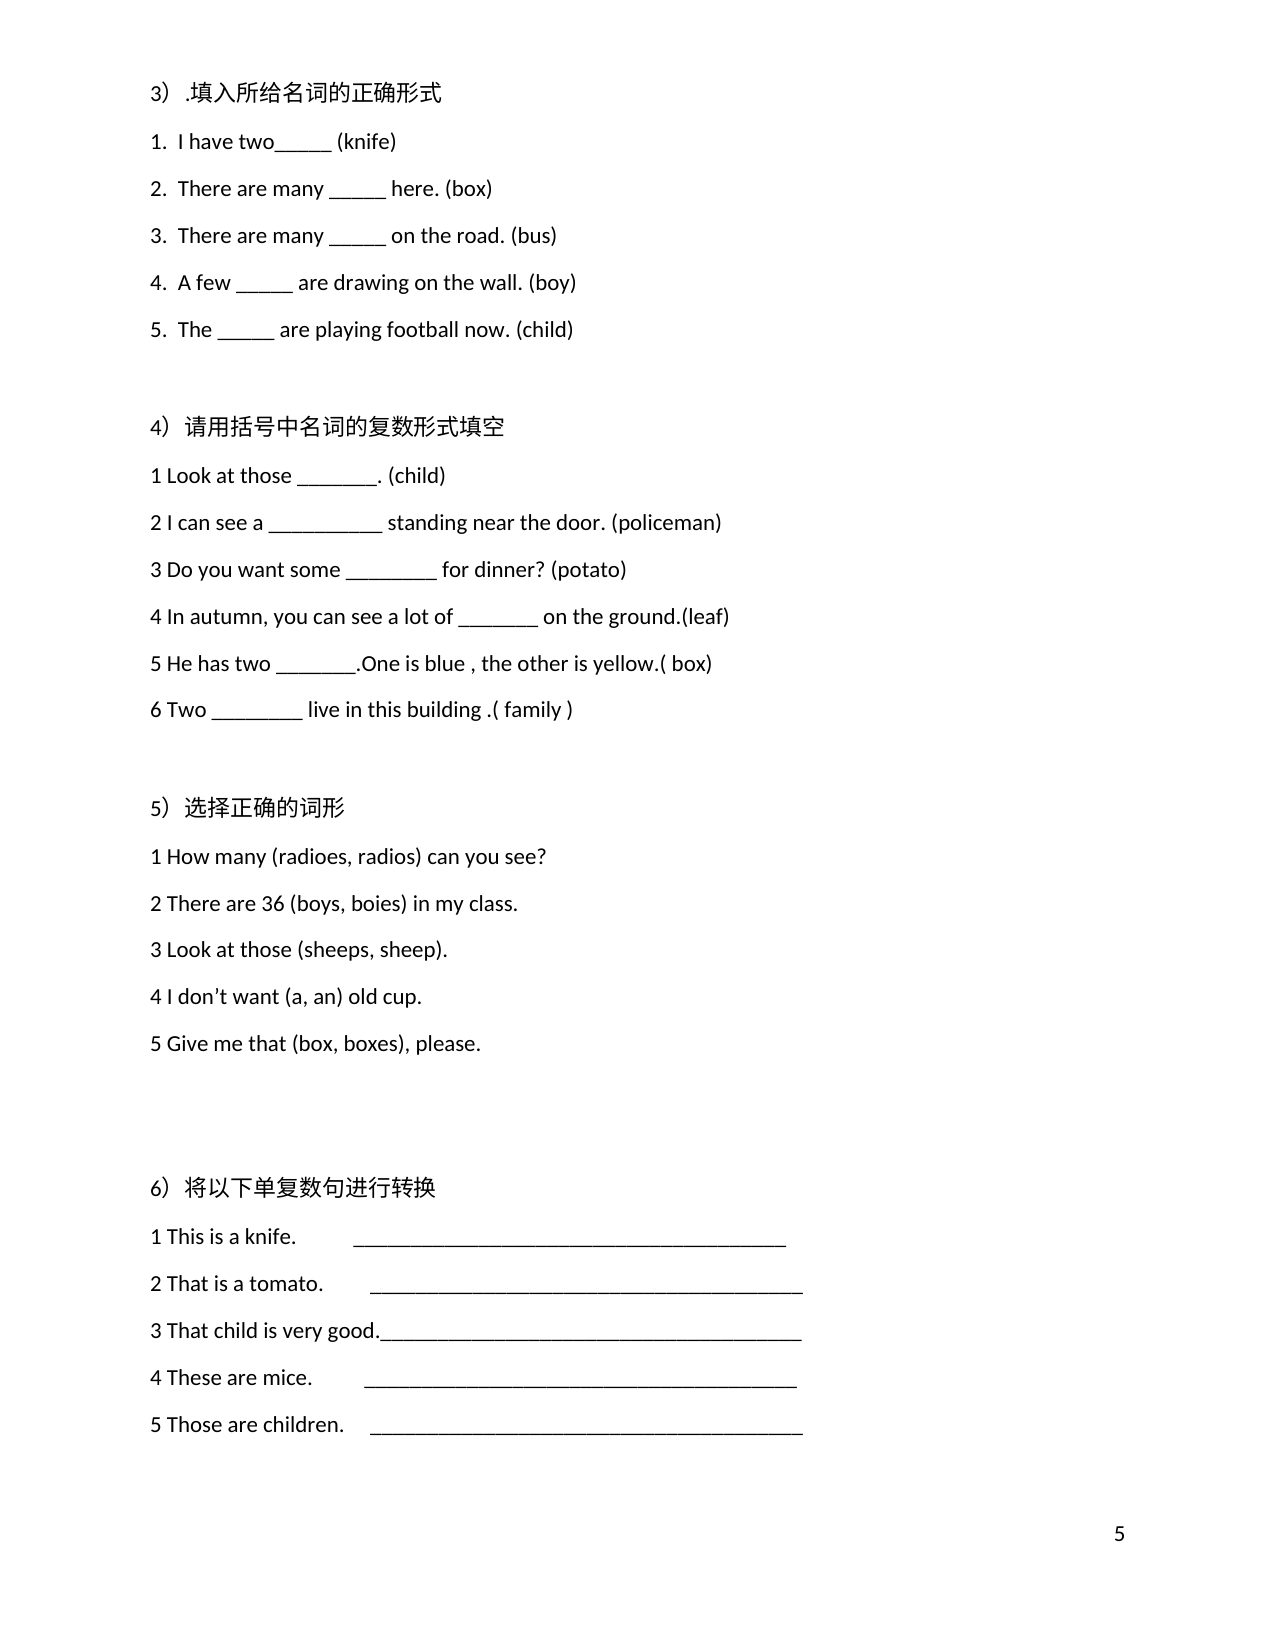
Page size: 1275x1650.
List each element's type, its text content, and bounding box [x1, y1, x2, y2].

text 6）将以下单复数句进行转换 [150, 1170, 1125, 1203]
text 3 That child is very good._____________________________________ [150, 1316, 1125, 1344]
text 5 Give me that (box, boxes), please. [150, 1029, 1125, 1057]
text 1. I have two_____ (knife) [150, 127, 1125, 156]
text 1 How many (radioes, radios) can you see? [150, 842, 1125, 870]
text 5. The _____ are playing football now. (child) [150, 315, 1125, 343]
text 1 This is a knife. ______________________________________ [150, 1222, 1125, 1251]
text 6 Two ________ live in this building .( family ) [150, 696, 1125, 724]
text 5 Those are children. ______________________________________ [150, 1410, 1125, 1438]
text 2. There are many _____ here. (box) [150, 174, 1125, 202]
text 3. There are many _____ on the road. (bus) [150, 221, 1125, 249]
text 5 He has two _______.One is blue , the other is yellow.( box) [150, 649, 1125, 677]
text 1 Look at those _______. (child) [150, 461, 1125, 489]
text 3 Do you want some ________ for dinner? (potato) [150, 555, 1125, 583]
text 4 In autumn, you can see a lot of _______ on the ground.(leaf) [150, 602, 1125, 630]
text 4 I don’t want (a, an) old cup. [150, 982, 1125, 1011]
text 2 That is a tomato. ______________________________________ [150, 1269, 1125, 1297]
text 3 Look at those (sheeps, sheep). [150, 936, 1125, 964]
text 4）请用括号中名词的复数形式填空 [150, 409, 1125, 442]
text 5）选择正确的词形 [150, 789, 1125, 823]
text 4. A few _____ are drawing on the wall. (boy) [150, 268, 1125, 296]
text 2 I can see a __________ standing near the door. (policeman) [150, 508, 1125, 536]
text 3）.填入所给名词的正确形式 [150, 75, 1125, 108]
text 2 There are 36 (boys, boies) in my class. [150, 889, 1125, 917]
text 4 These are mice. ______________________________________ [150, 1363, 1125, 1391]
